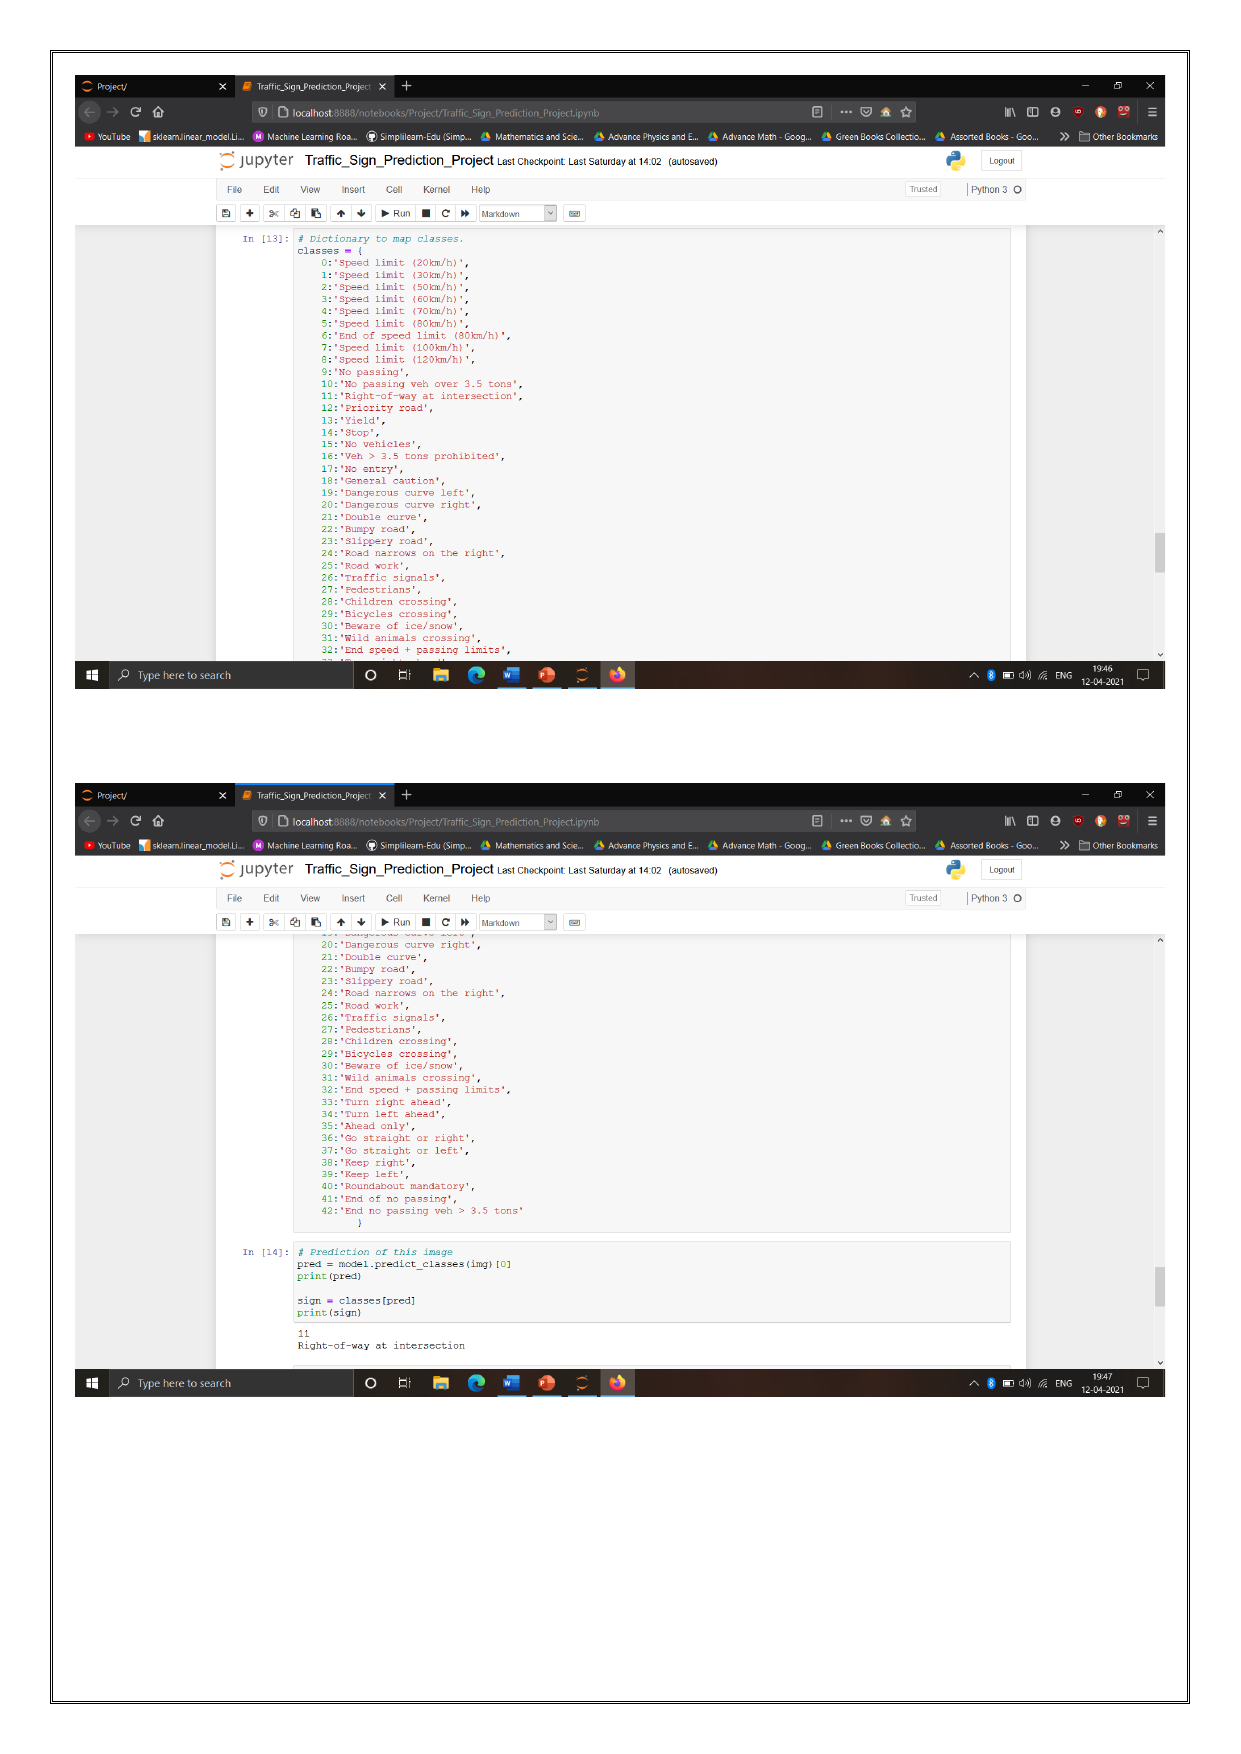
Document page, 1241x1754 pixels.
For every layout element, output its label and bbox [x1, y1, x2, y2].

picture [75, 783, 1166, 1397]
picture [75, 75, 1166, 689]
